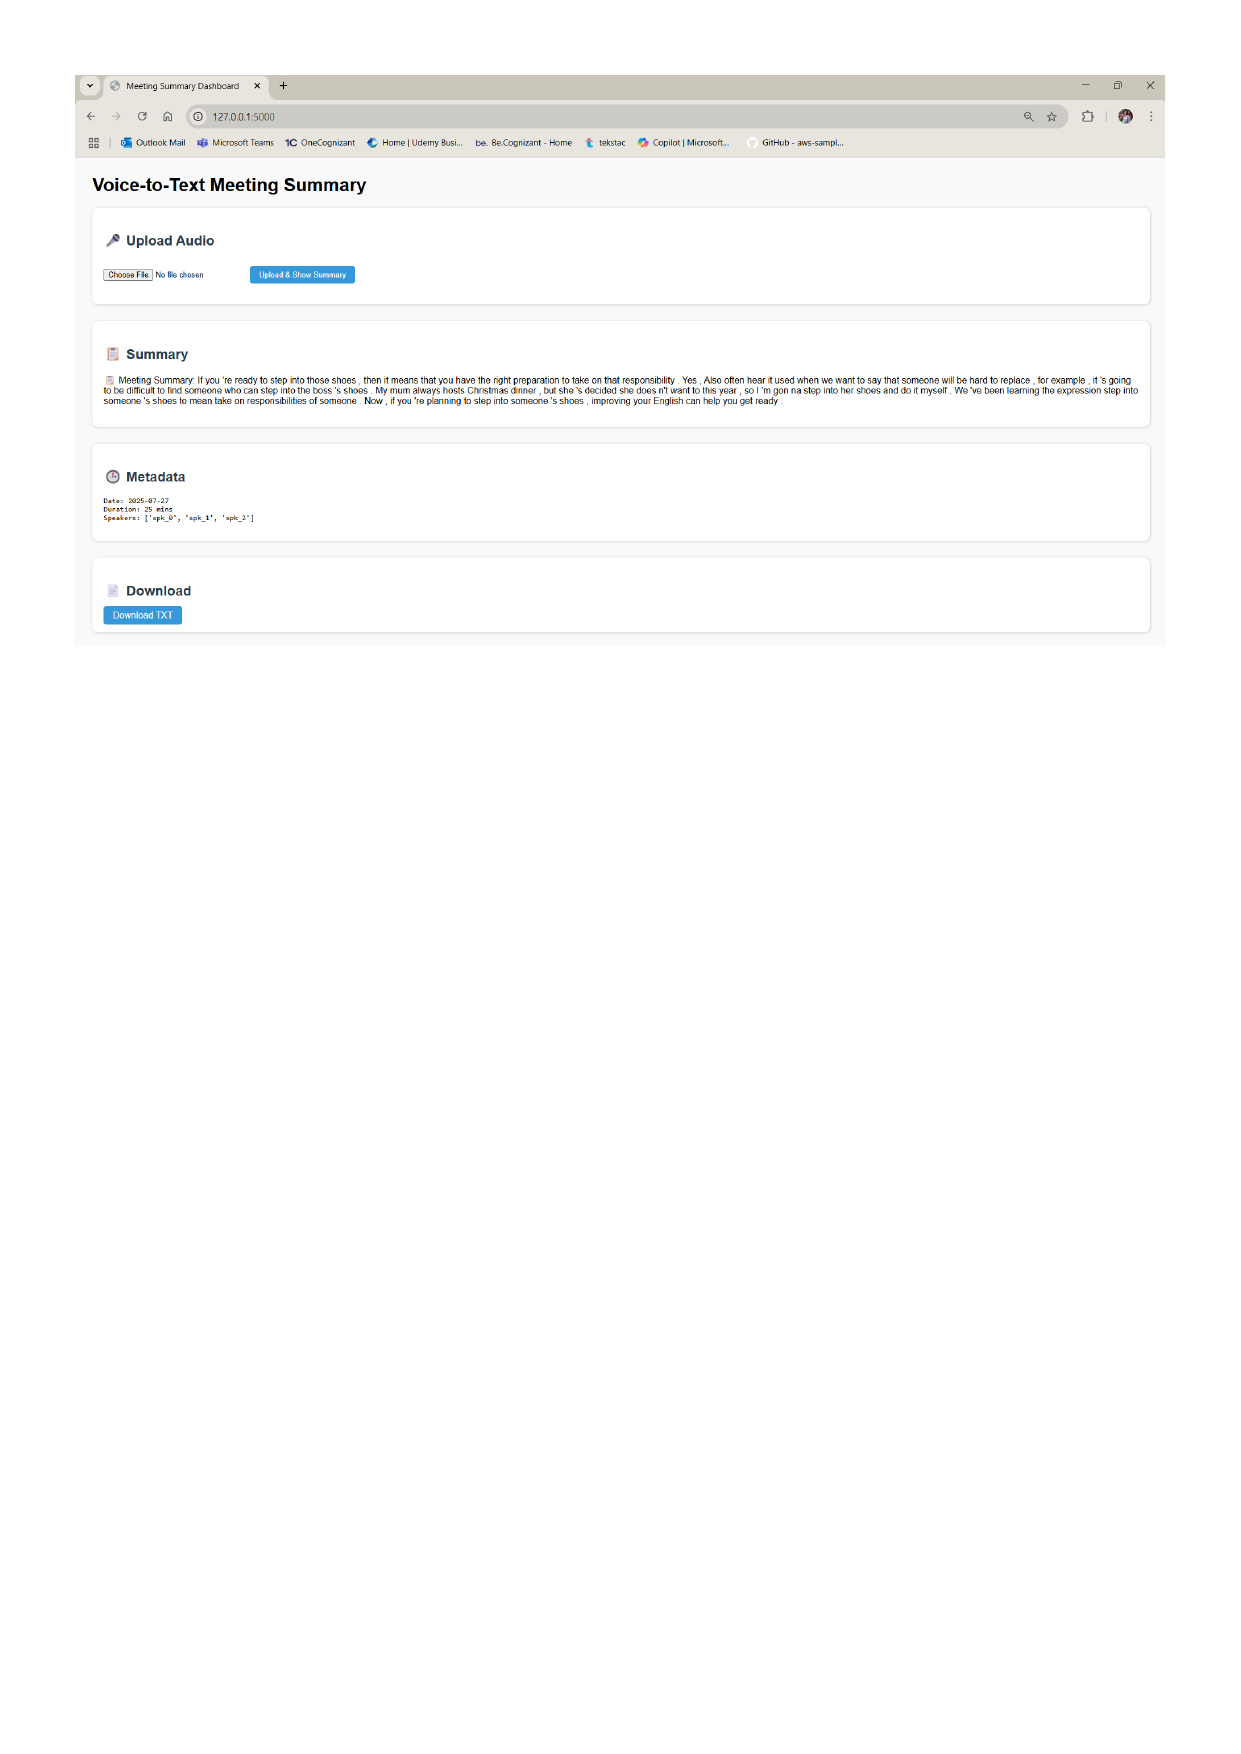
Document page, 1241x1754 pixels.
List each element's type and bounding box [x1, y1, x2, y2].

picture [75, 75, 1166, 646]
